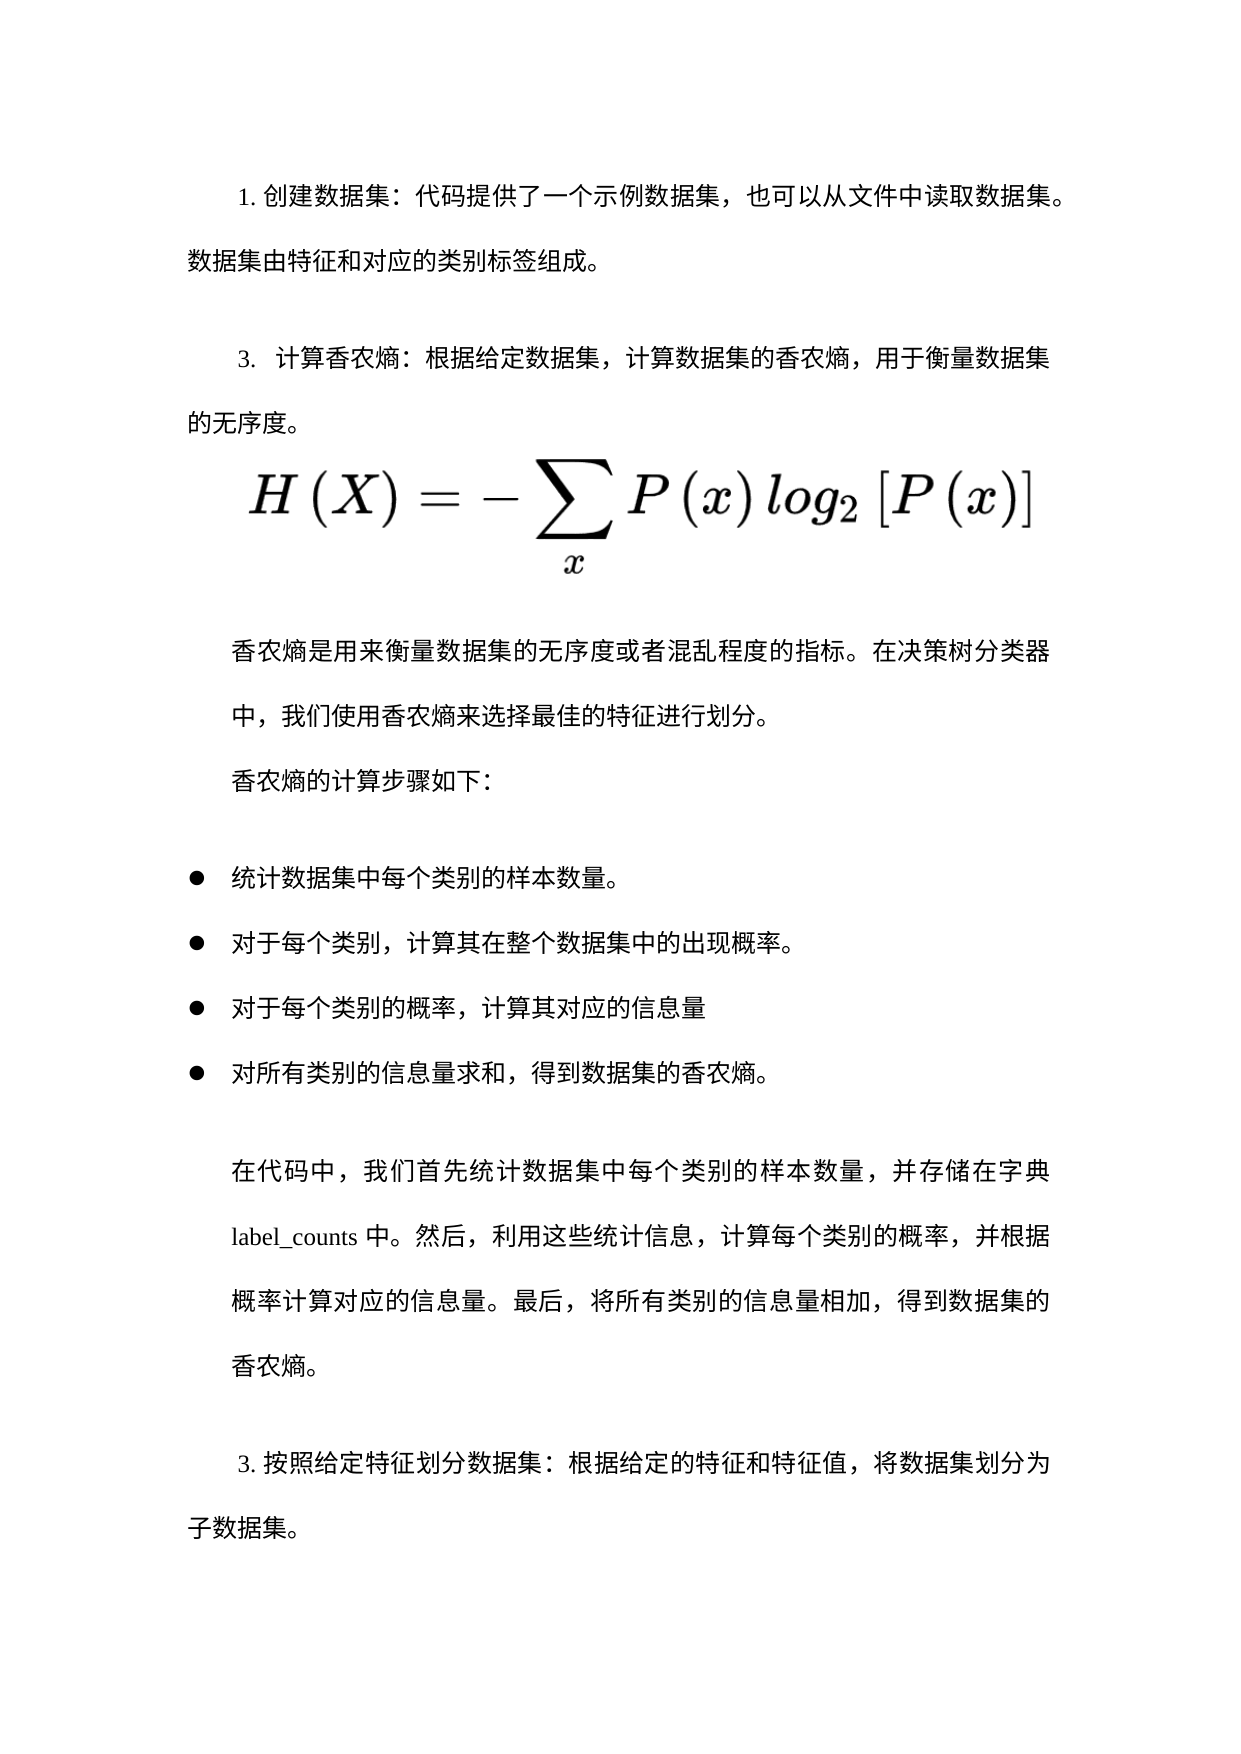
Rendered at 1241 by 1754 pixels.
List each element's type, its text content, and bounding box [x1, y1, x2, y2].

text 1. 创建数据集：代码提供了一个示例数据集，也可以从文件中读取数据集。数据集由特征和对应的类别标签组成。 [187, 162, 1053, 292]
list 计算香农熵：根据给定数据集，计算数据集的香农熵，用于衡量数据集的无序度。 [187, 324, 1053, 454]
list 统计数据集中每个类别的样本数量。 [187, 844, 1053, 909]
text 香农熵的计算步骤如下： [231, 747, 1053, 812]
list 对所有类别的信息量求和，得到数据集的香农熵。 [187, 1039, 1053, 1104]
list 对于每个类别的概率，计算其对应的信息量 [187, 974, 1053, 1039]
text 3. 按照给定特征划分数据集：根据给定的特征和特征值，将数据集划分为子数据集。 [187, 1429, 1053, 1559]
list 对于每个类别，计算其在整个数据集中的出现概率。 [187, 909, 1053, 974]
text 在代码中，我们首先统计数据集中每个类别的样本数量，并存储在字典 label_counts 中。然后，利用这些统计信息，计算每个类别的概率，并根据概率计算对应的信息量。最后，将所有类别的信息量相加，得到数据集的香农熵。 [231, 1137, 1053, 1397]
text 香农熵是用来衡量数据集的无序度或者混乱程度的指标。在决策树分类器中，我们使用香农熵来选择最佳的特征进行划分。 [231, 617, 1053, 747]
picture [247, 454, 1037, 585]
